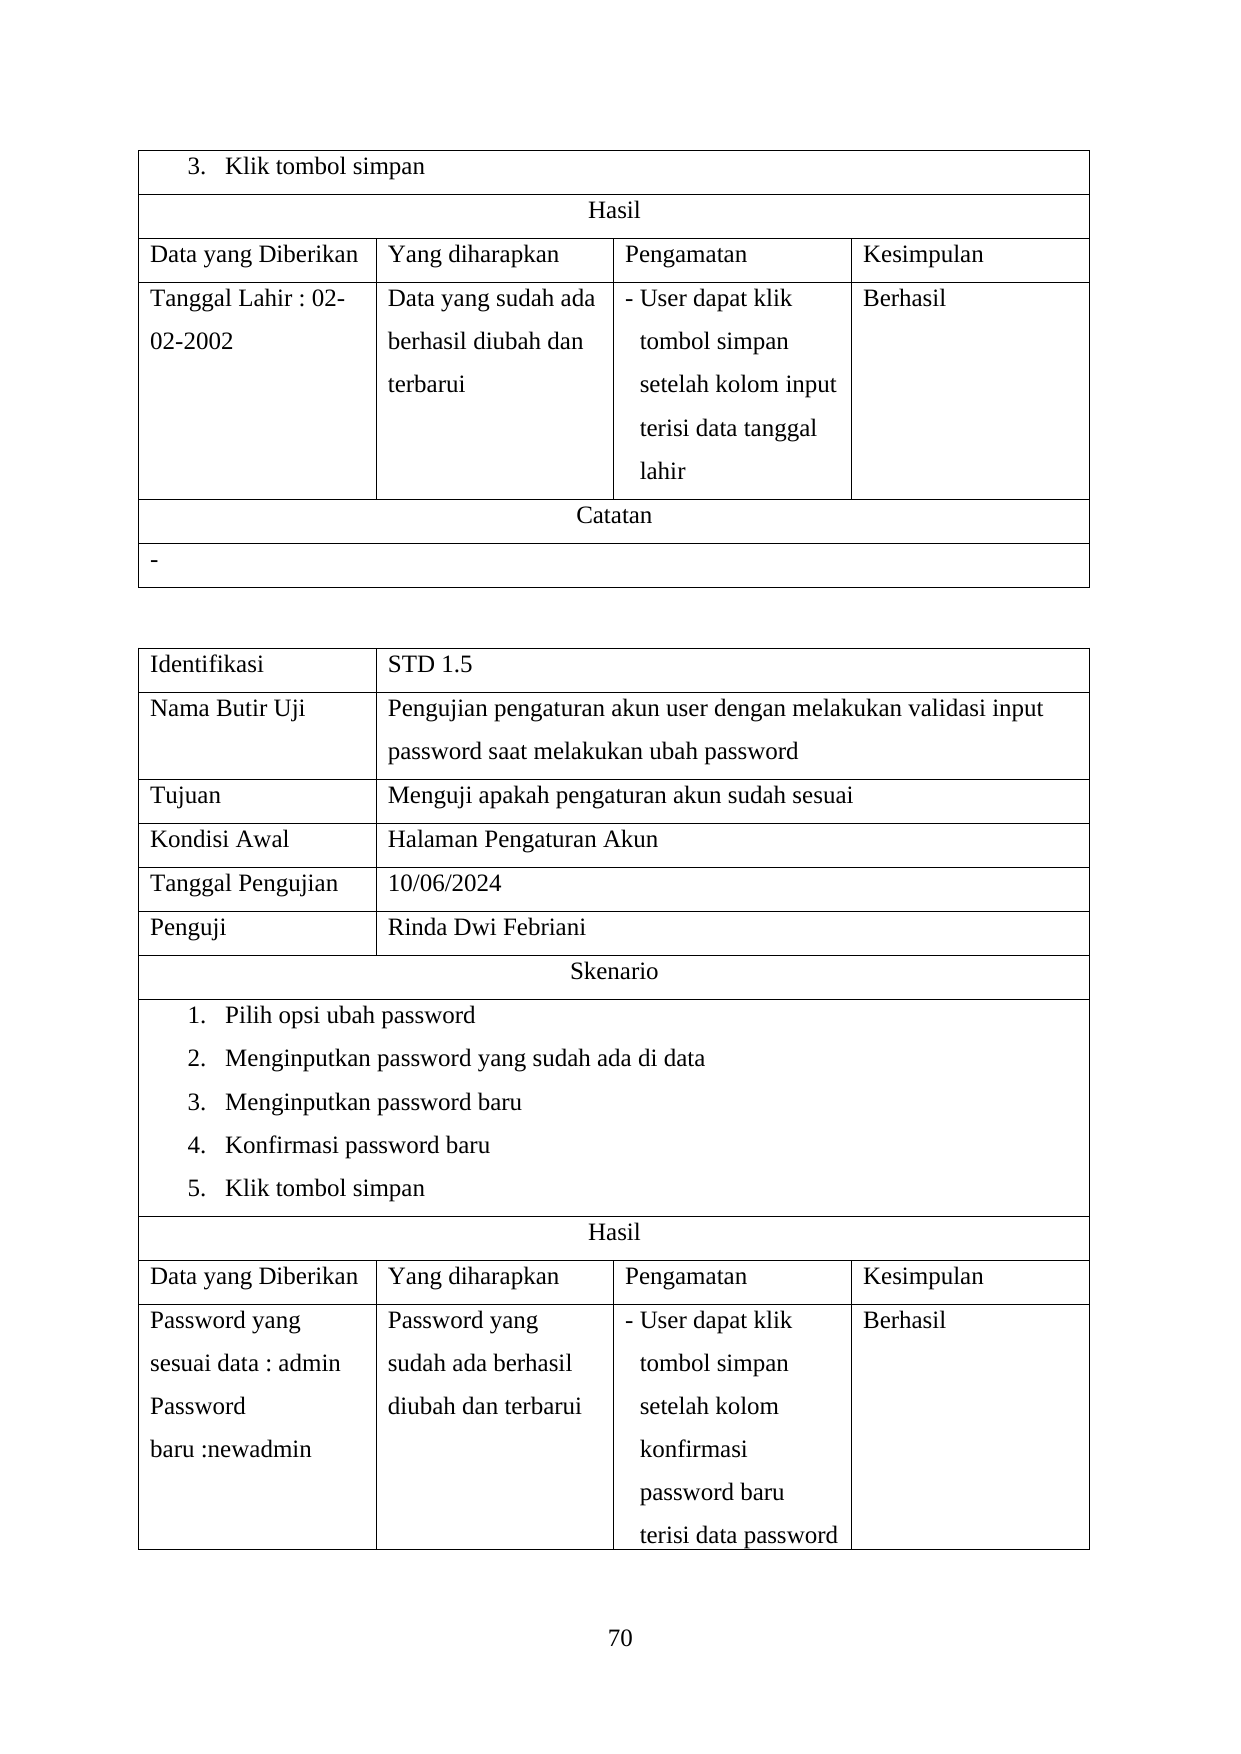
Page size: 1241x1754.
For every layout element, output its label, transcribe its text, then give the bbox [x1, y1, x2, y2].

table_header Identifikasi [139, 649, 376, 692]
table_cell Skenario [139, 956, 1089, 999]
table_header STD 1.5 [377, 649, 1089, 692]
table_cell Tanggal Pengujian [139, 868, 376, 911]
table_cell Rinda Dwi Febriani [377, 912, 1089, 955]
table_cell Tanggal Lahir : 02-02-2002 [139, 283, 376, 499]
table_cell Penguji [139, 912, 376, 955]
table_cell 10/06/2024 [377, 868, 1089, 911]
table_cell Catatan [139, 500, 1089, 543]
table_cell Berhasil [852, 283, 1089, 499]
table_cell Pengamatan [614, 1261, 851, 1304]
table_cell Pengamatan [614, 239, 851, 282]
table_cell Kondisi Awal [139, 824, 376, 867]
table_cell Yang diharapkan [377, 239, 613, 282]
table_cell Nama Butir Uji [139, 693, 376, 779]
table_cell Hasil [139, 1217, 1089, 1260]
table_cell Data yang Diberikan [139, 1261, 376, 1304]
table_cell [377, 1305, 613, 1549]
table_cell - [139, 544, 1089, 587]
table_cell Tujuan [139, 780, 376, 823]
table_cell Yang diharapkan [377, 1261, 613, 1304]
table_cell Data yang sudah ada berhasil diubah dan terbarui [377, 283, 613, 499]
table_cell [139, 1305, 376, 1549]
table_cell Kesimpulan [852, 239, 1089, 282]
table_cell Pilih opsi ubah password Menginputkan password yang sudah ada di data Menginputkan password baru Konfirmasi password baru Klik tombol simpan [139, 1000, 1089, 1216]
table_cell User dapat klik tombol simpan setelah kolom input terisi data tanggal lahir [614, 283, 851, 499]
table_cell Hasil [139, 195, 1089, 238]
table_cell Berhasil [852, 1305, 1089, 1549]
table_cell Kesimpulan [852, 1261, 1089, 1304]
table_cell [139, 151, 1089, 194]
table_cell Halaman Pengaturan Akun [377, 824, 1089, 867]
table_cell Menguji apakah pengaturan akun sudah sesuai [377, 780, 1089, 823]
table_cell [614, 1305, 851, 1549]
table_cell Data yang Diberikan [139, 239, 376, 282]
table_cell Pengujian pengaturan akun user dengan melakukan validasi input password saat melakukan ubah password [377, 693, 1089, 779]
